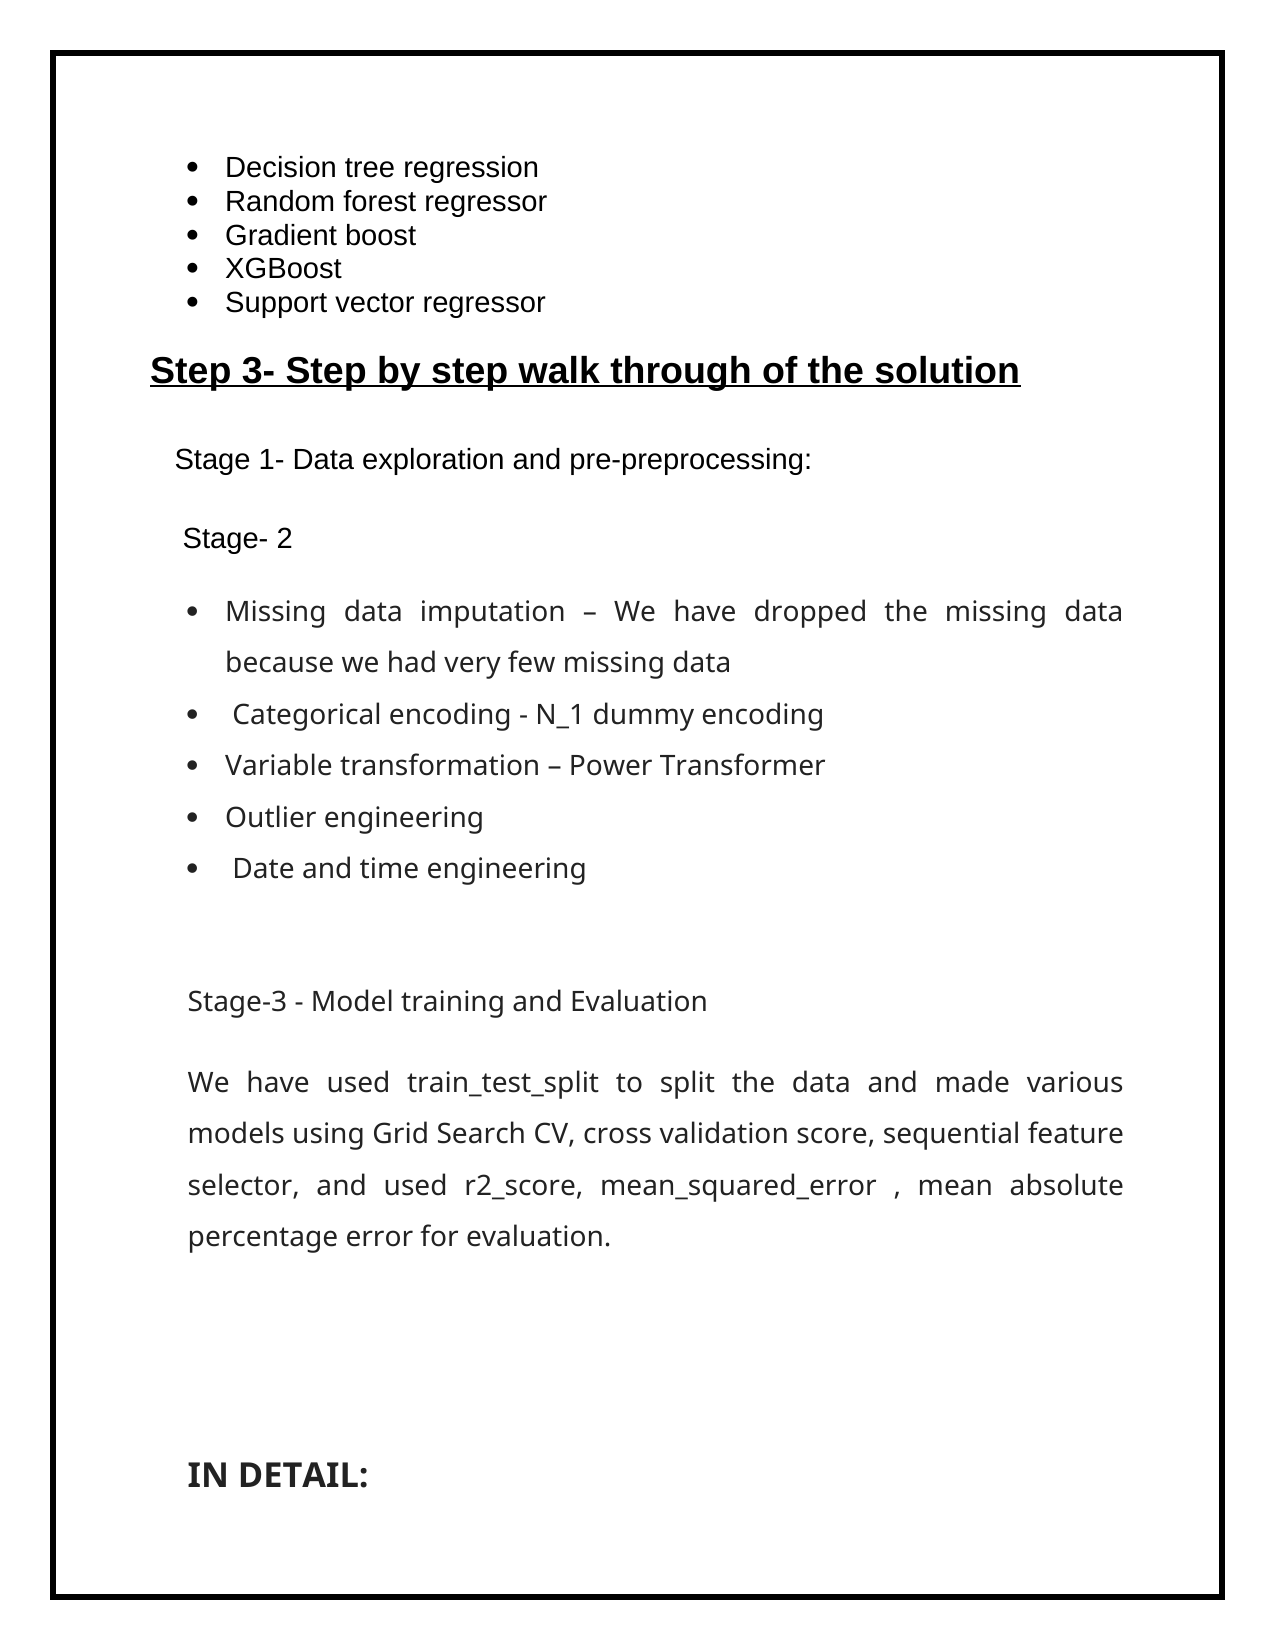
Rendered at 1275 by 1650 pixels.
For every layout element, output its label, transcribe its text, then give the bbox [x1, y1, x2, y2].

text IN DETAIL: [187, 1446, 1125, 1497]
text Stage-3 - Model training and Evaluation [187, 968, 1125, 1019]
list Outlier engineering [187, 784, 1125, 836]
list Decision tree regression [187, 150, 1125, 184]
list Variable transformation – Power Transformer [187, 732, 1125, 784]
list Categorical encoding - N_1 dummy encoding [187, 681, 1125, 732]
text Stage- 2 [150, 521, 1125, 555]
list XGBoost [187, 251, 1125, 285]
list Gradient boost [187, 217, 1125, 251]
text We have used train_test_split to split the data and made various models using Grid Search CV, cross validation score, sequential feature selector, and used r2_score, mean_squared_error , mean absolute percentage error for evaluation. [187, 1049, 1125, 1255]
list Missing data imputation – We have dropped the missing data because we had very few missing data [187, 578, 1125, 681]
list Random forest regressor [187, 184, 1125, 217]
list Support vector regressor [187, 285, 1125, 319]
list Date and time engineering [187, 836, 1125, 887]
text Step 3- Step by step walk through of the solution [150, 348, 1125, 391]
text Stage 1- Data exploration and pre-preprocessing: [150, 442, 1125, 475]
